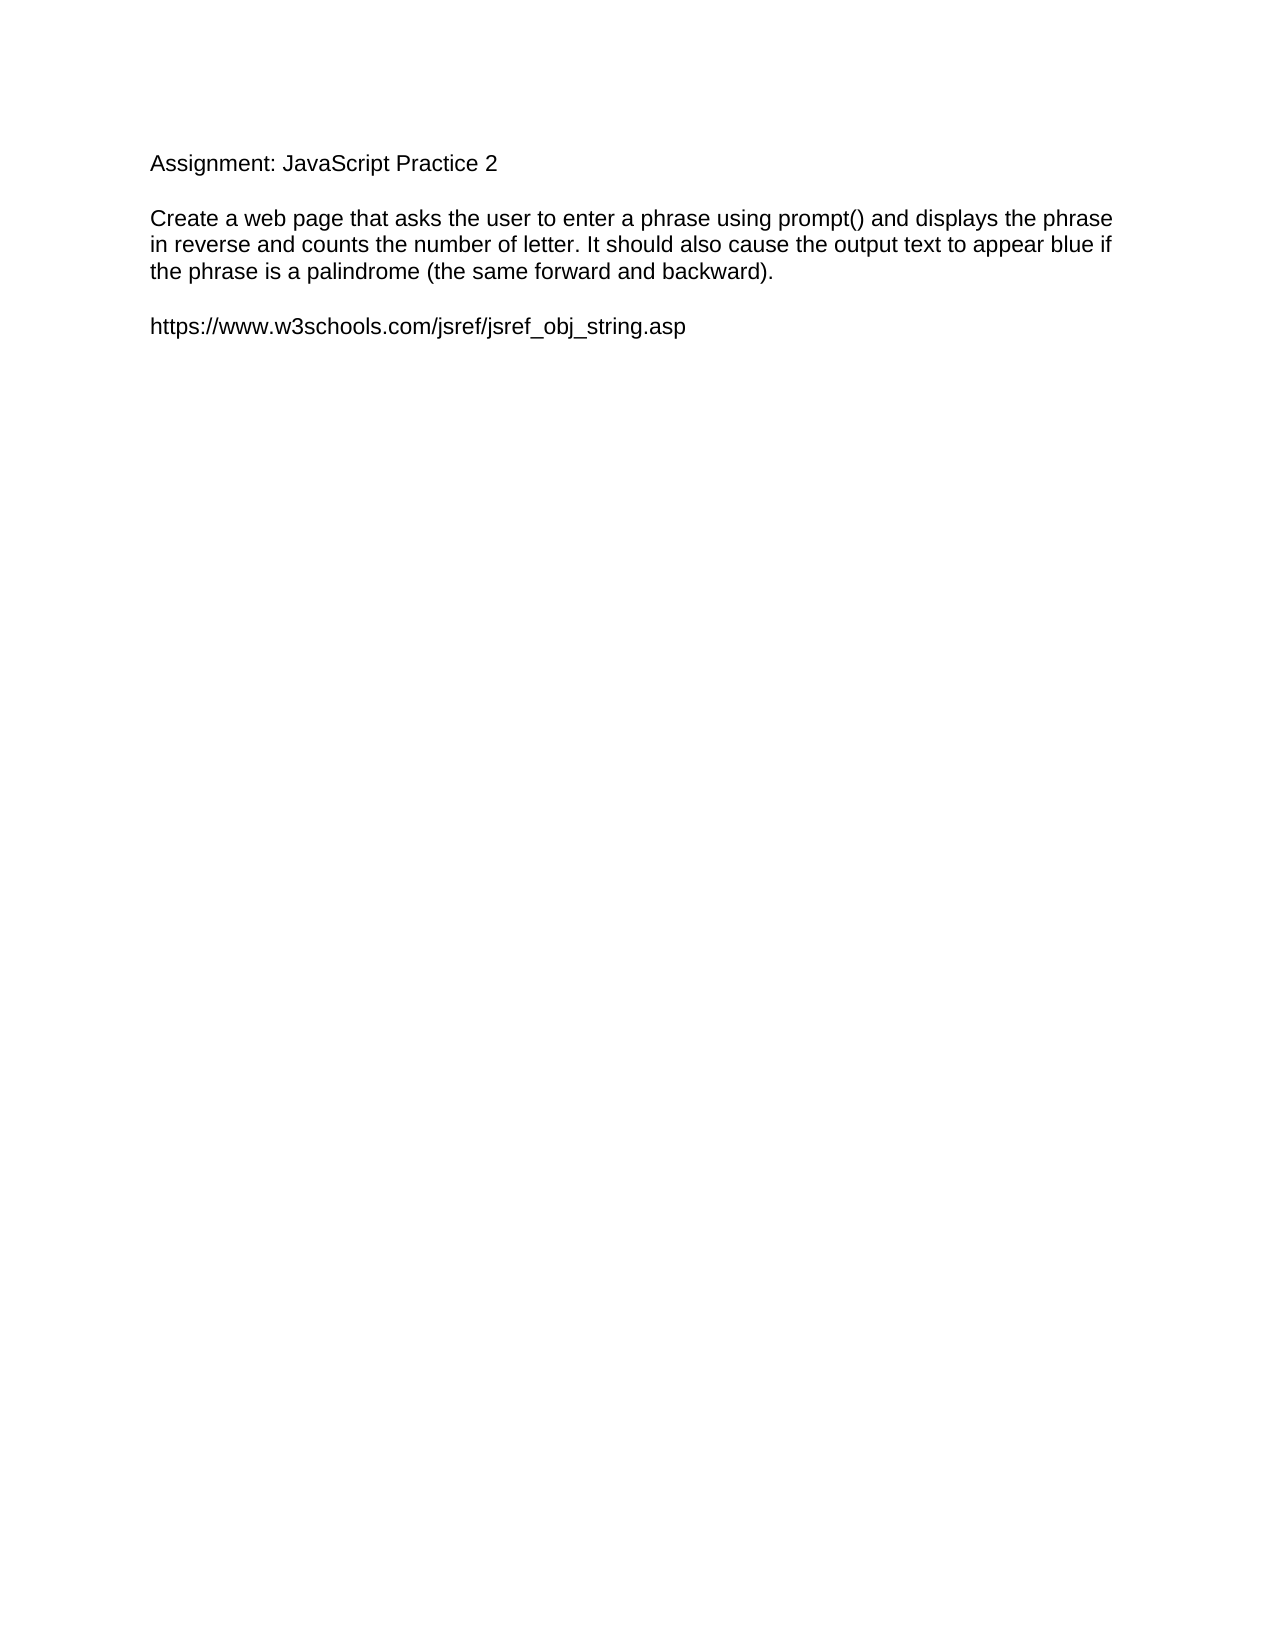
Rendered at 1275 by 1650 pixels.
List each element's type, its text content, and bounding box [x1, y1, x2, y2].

text Assignment: JavaScript Practice 2 [150, 150, 1125, 176]
text Create a web page that asks the user to enter a phrase using prompt() and displays the phrase in reverse and counts the number of letter. It should also cause the output text to appear blue if the phrase is a palindrome (the same forward and backward). [150, 205, 1125, 284]
text https://www.w3schools.com/jsref/jsref_obj_string.asp [150, 313, 1125, 339]
